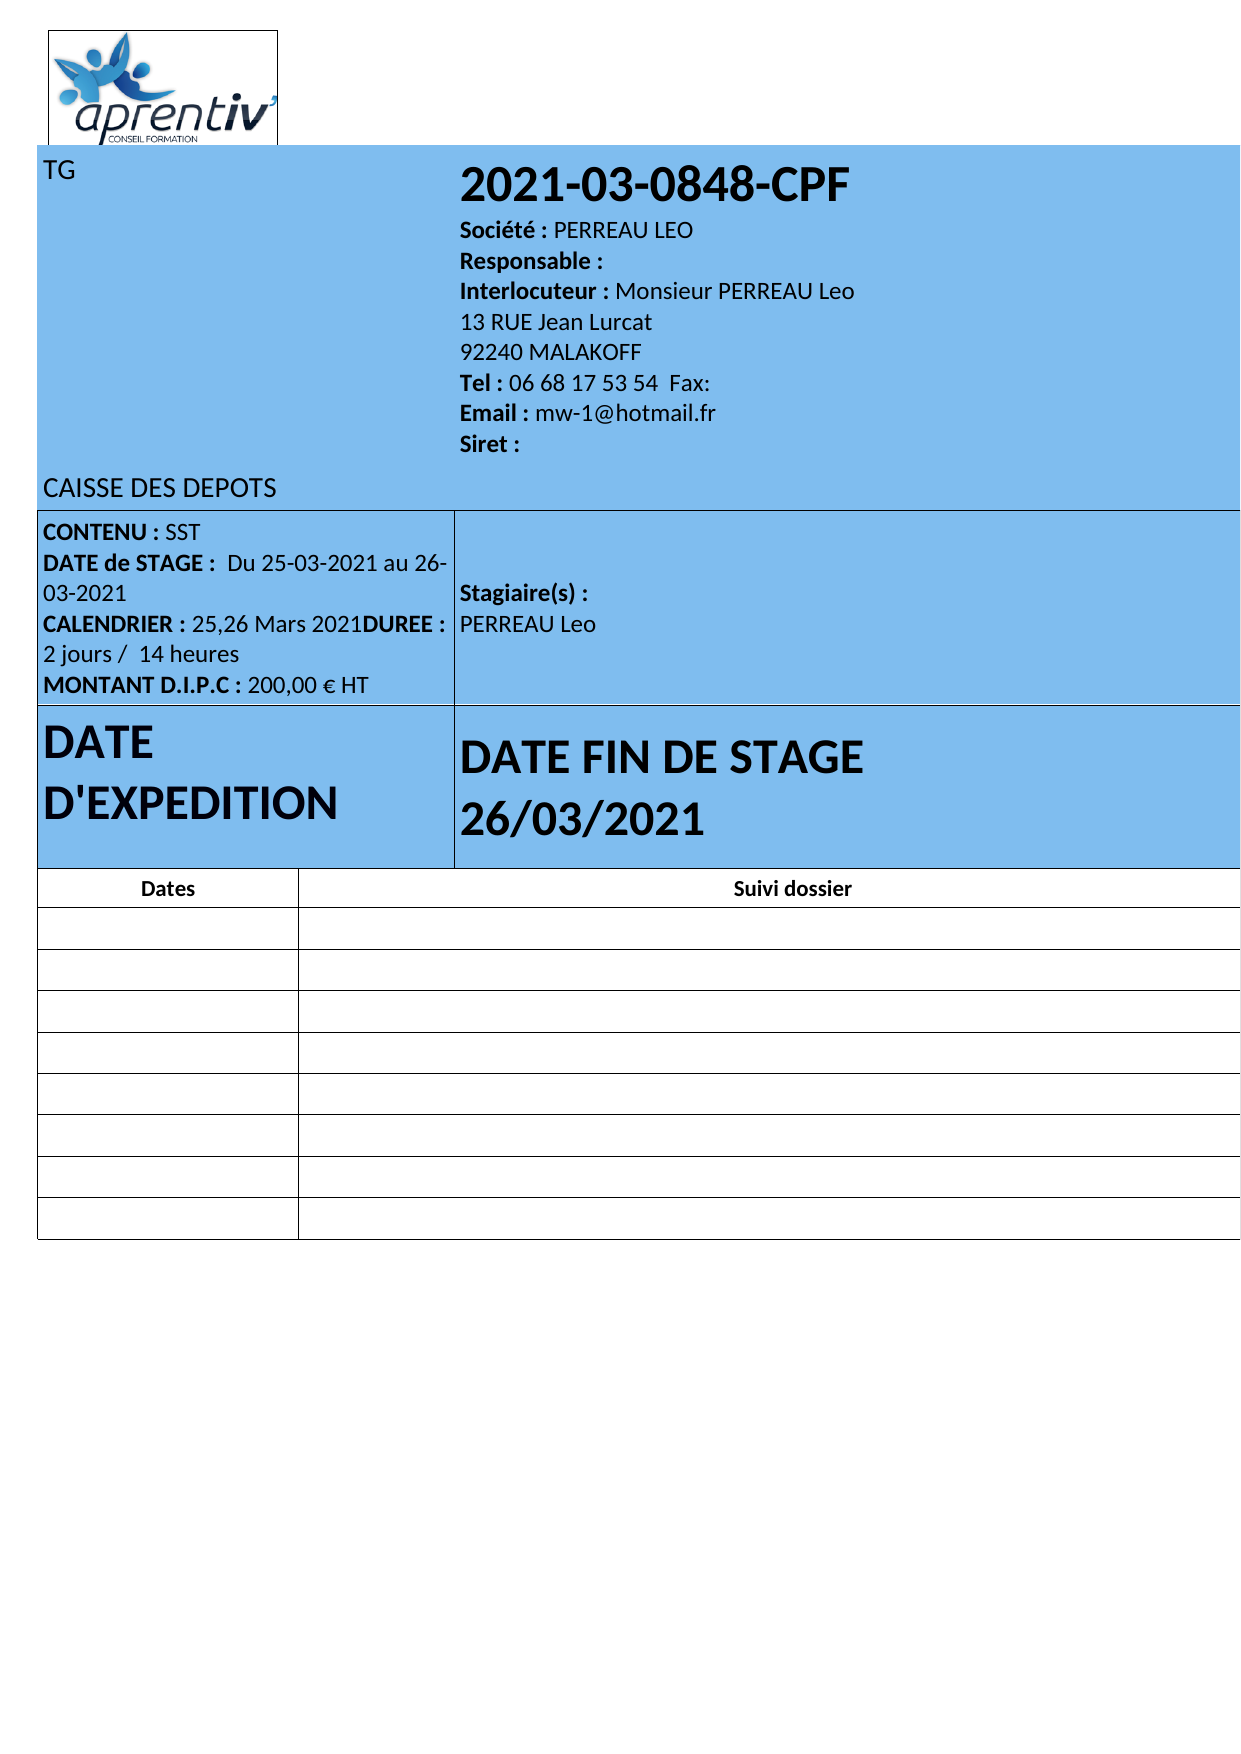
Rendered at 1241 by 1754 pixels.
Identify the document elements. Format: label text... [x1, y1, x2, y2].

table_cell [299, 991, 1240, 1031]
table_cell [299, 1198, 1240, 1239]
table_cell [38, 991, 298, 1031]
table_cell CONTENU : SSTDATE de STAGE : Du 25-03-2021 au 26-03-2021CALENDRIER : 25,26 Mars 2021DUREE : 2 jours / 14 heuresMONTANT D.I.P.C : 200,00 € HT [38, 511, 454, 704]
table_header TG [38, 146, 454, 464]
table_cell [38, 1033, 298, 1073]
table_cell [299, 950, 1240, 990]
table_cell [299, 1157, 1240, 1197]
table_cell [299, 1074, 1240, 1114]
table_cell [38, 908, 298, 948]
table_cell [299, 1033, 1240, 1073]
table_cell Stagiaire(s) : PERREAU Leo [455, 511, 1240, 704]
table_header 2021-03-0848-CPFSociété : PERREAU LEOResponsable : Interlocuteur : Monsieur PERREAU Leo13 RUE Jean Lurcat92240 MALAKOFFTel : 06 68 17 53 54 Fax: Email : mw-1@hotmail.frSiret : [455, 146, 1240, 464]
table_cell [38, 1115, 298, 1156]
table_cell [38, 1157, 298, 1197]
table_cell [38, 1198, 298, 1239]
table_cell [299, 1115, 1240, 1156]
table_header Dates [38, 869, 298, 907]
table_cell DATE FIN DE STAGE 26/03/2021 [455, 706, 1240, 868]
table_cell [38, 1074, 298, 1114]
table_cell [299, 908, 1240, 948]
picture [49, 31, 277, 145]
table_cell DATE D'EXPEDITION [38, 706, 454, 868]
table_cell CAISSE DES DEPOTS [38, 465, 1240, 510]
table_cell [38, 950, 298, 990]
table_header Suivi dossier [299, 869, 1240, 907]
